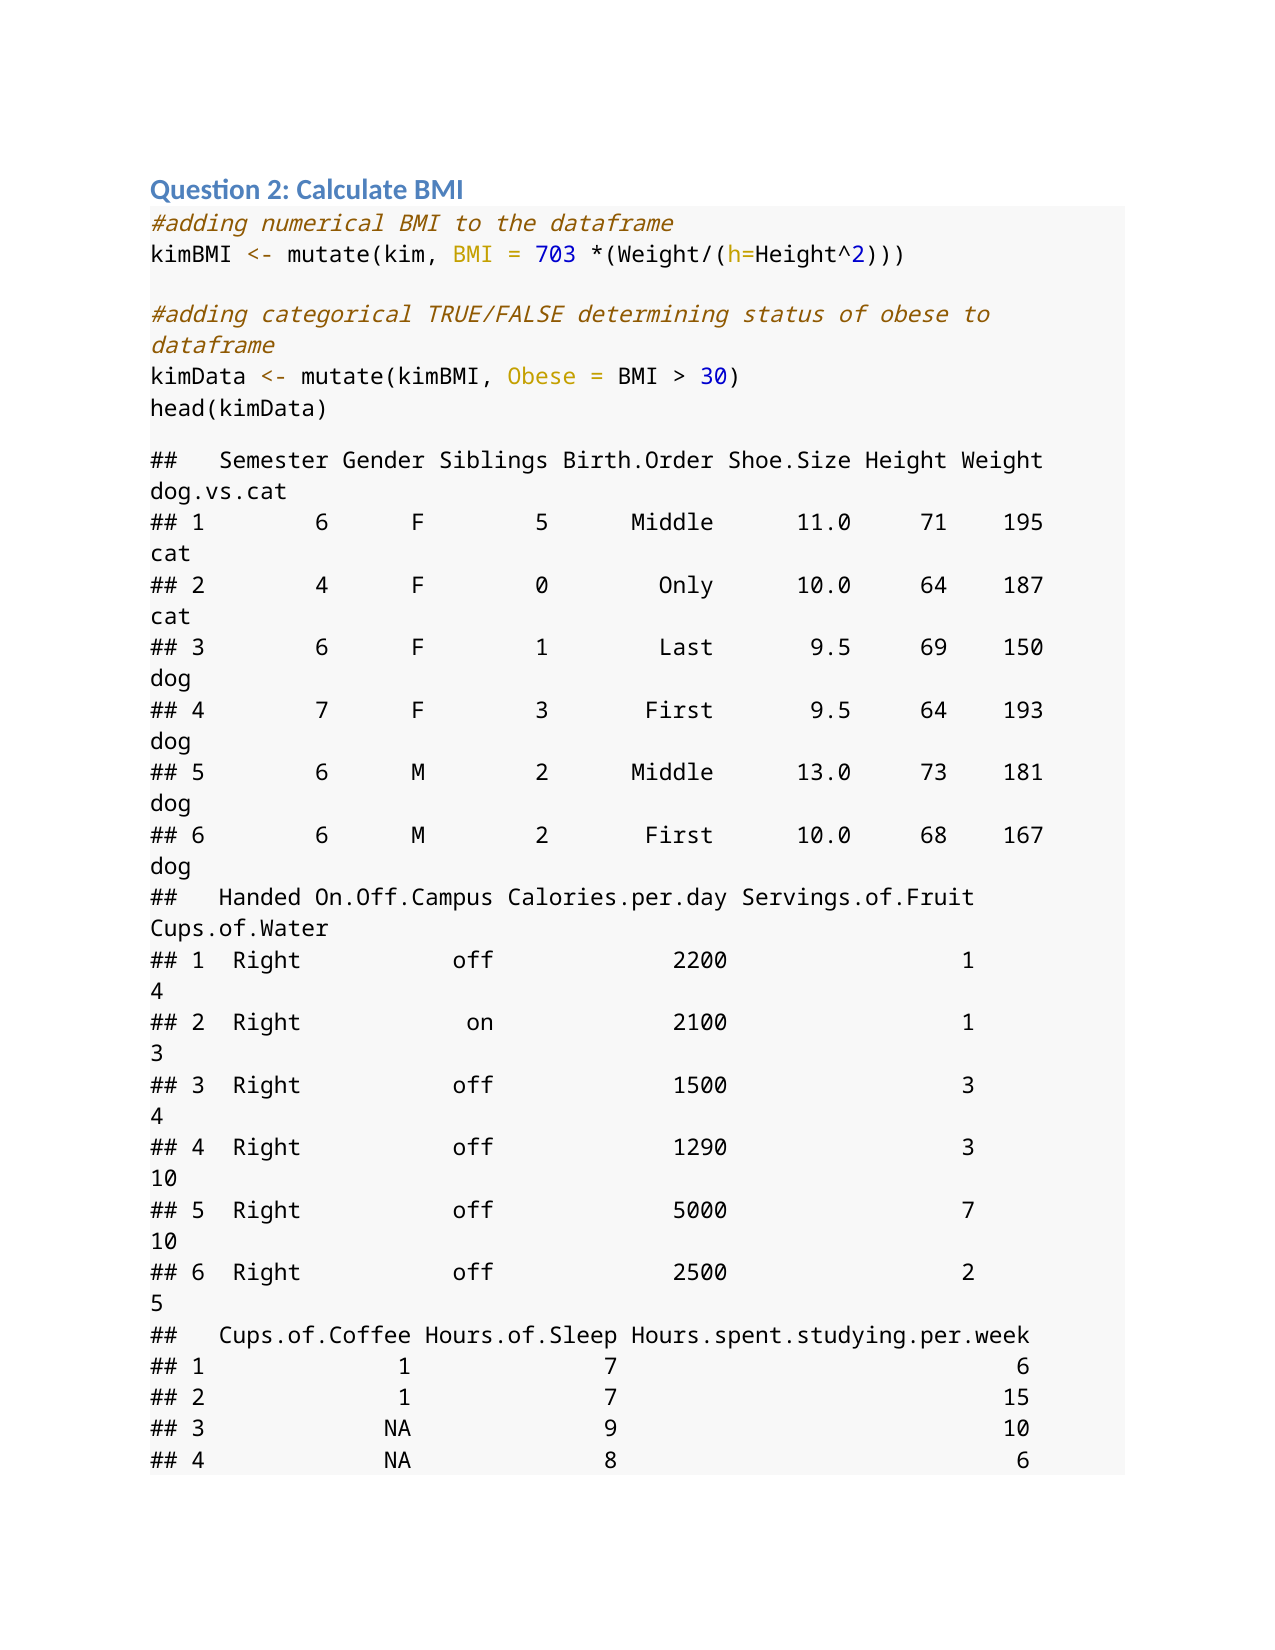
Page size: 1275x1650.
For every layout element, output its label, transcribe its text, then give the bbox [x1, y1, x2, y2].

subtitle Question 2: Calculate BMI [150, 171, 1125, 206]
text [150, 443, 1125, 1475]
text #adding numerical BMI to the dataframe kimBMI <- mutate(kim, BMI = 703 *(Weight/(h=Height^2))) #adding categorical TRUE/FALSE determining status of obese to dataframe kimData <- mutate(kimBMI, Obese = BMI > 30) head(kimData) [150, 206, 1125, 423]
